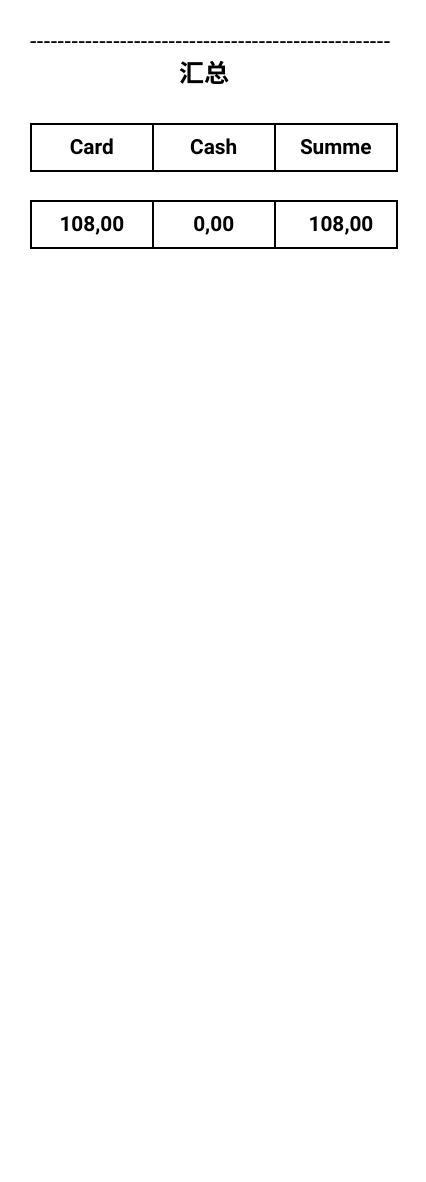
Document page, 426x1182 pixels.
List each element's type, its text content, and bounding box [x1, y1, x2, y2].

text ---------------------------------------------------- [29, 28, 396, 52]
table_header 0,00 [154, 202, 274, 247]
table_header 108,00 [32, 202, 152, 247]
table_header 108,00 [276, 202, 396, 247]
table_header Cash [154, 125, 274, 170]
table_header Summe [276, 125, 396, 170]
table_header Card [32, 125, 152, 170]
